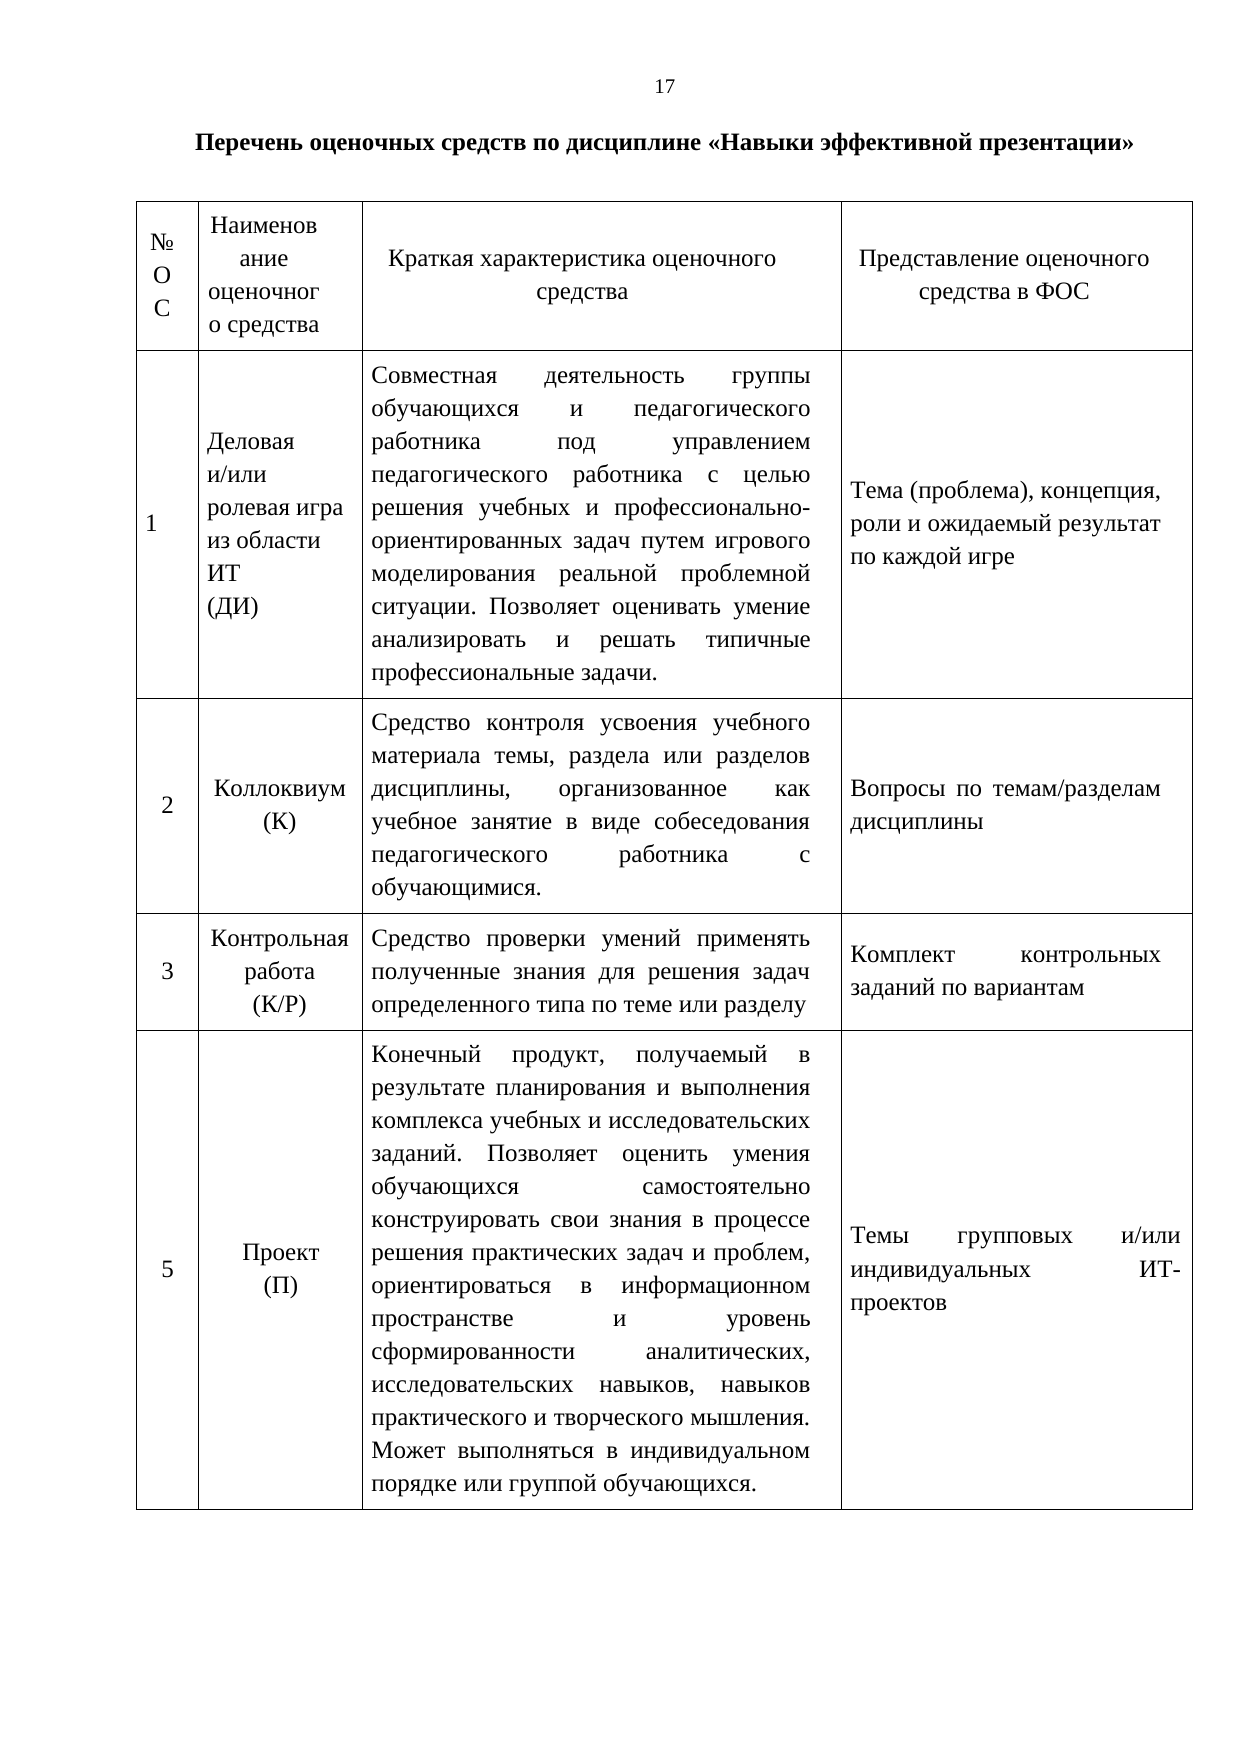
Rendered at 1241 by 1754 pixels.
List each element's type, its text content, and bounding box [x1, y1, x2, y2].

table_cell 2 [137, 699, 198, 913]
table_cell Совместная деятельность группы обучающихся и педагогического работника под управлением педагогического работника с целью решения учебных и профессионально-ориентированных задач путем игрового моделирования реальной проблемной ситуации. Позволяет оценивать умение анализировать и решать типичные профессиональные задачи. [363, 351, 841, 698]
table_cell Конечный продукт, получаемый в результате планирования и выполнения комплекса учебных и исследовательских заданий. Позволяет оценить умения обучающихся самостоятельно конструировать свои знания в процессе решения практических задач и проблем, ориентироваться в информационном пространстве и уровень сформированности аналитических, исследовательских навыков, навыков практического и творческого мышления. Может выполняться в индивидуальном порядке или группой обучающихся. [363, 1031, 841, 1509]
table_cell Комплект контрольных заданий по вариантам [842, 914, 1192, 1030]
table_cell 5 [137, 1031, 198, 1509]
table_header Представление оценочного средства в ФОС [842, 202, 1192, 350]
table_cell Коллоквиум (К) [199, 699, 362, 913]
table_header Краткая характеристика оценочного средства [363, 202, 841, 350]
table_cell Вопросы по темам/разделам дисциплины [842, 699, 1192, 913]
table_cell Темы групповых и/или индивидуальных ИТ- проектов [842, 1031, 1192, 1509]
table_cell Контрольная работа (К/Р) [199, 914, 362, 1030]
table_cell 3 [137, 914, 198, 1030]
table_cell Тема (проблема), концепция, роли и ожидаемый результат по каждой игре [842, 351, 1192, 698]
table_header № ОС [137, 202, 198, 350]
table_cell Средство контроля усвоения учебного материала темы, раздела или разделов дисциплины, организованное как учебное занятие в виде собеседования педагогического работника с обучающимися. [363, 699, 841, 913]
table_header Наименование оценочного средства [199, 202, 362, 350]
table_cell Деловая и/или ролевая игра из области ИТ (ДИ) [199, 351, 362, 698]
table_cell 1 [137, 351, 198, 698]
table_cell Средство проверки умений применять полученные знания для решения задач определенного типа по теме или разделу [363, 914, 841, 1030]
table_cell Проект (П) [199, 1031, 362, 1509]
text Перечень оценочных средств по дисциплине «Навыки эффективной презентации» [177, 127, 1152, 156]
